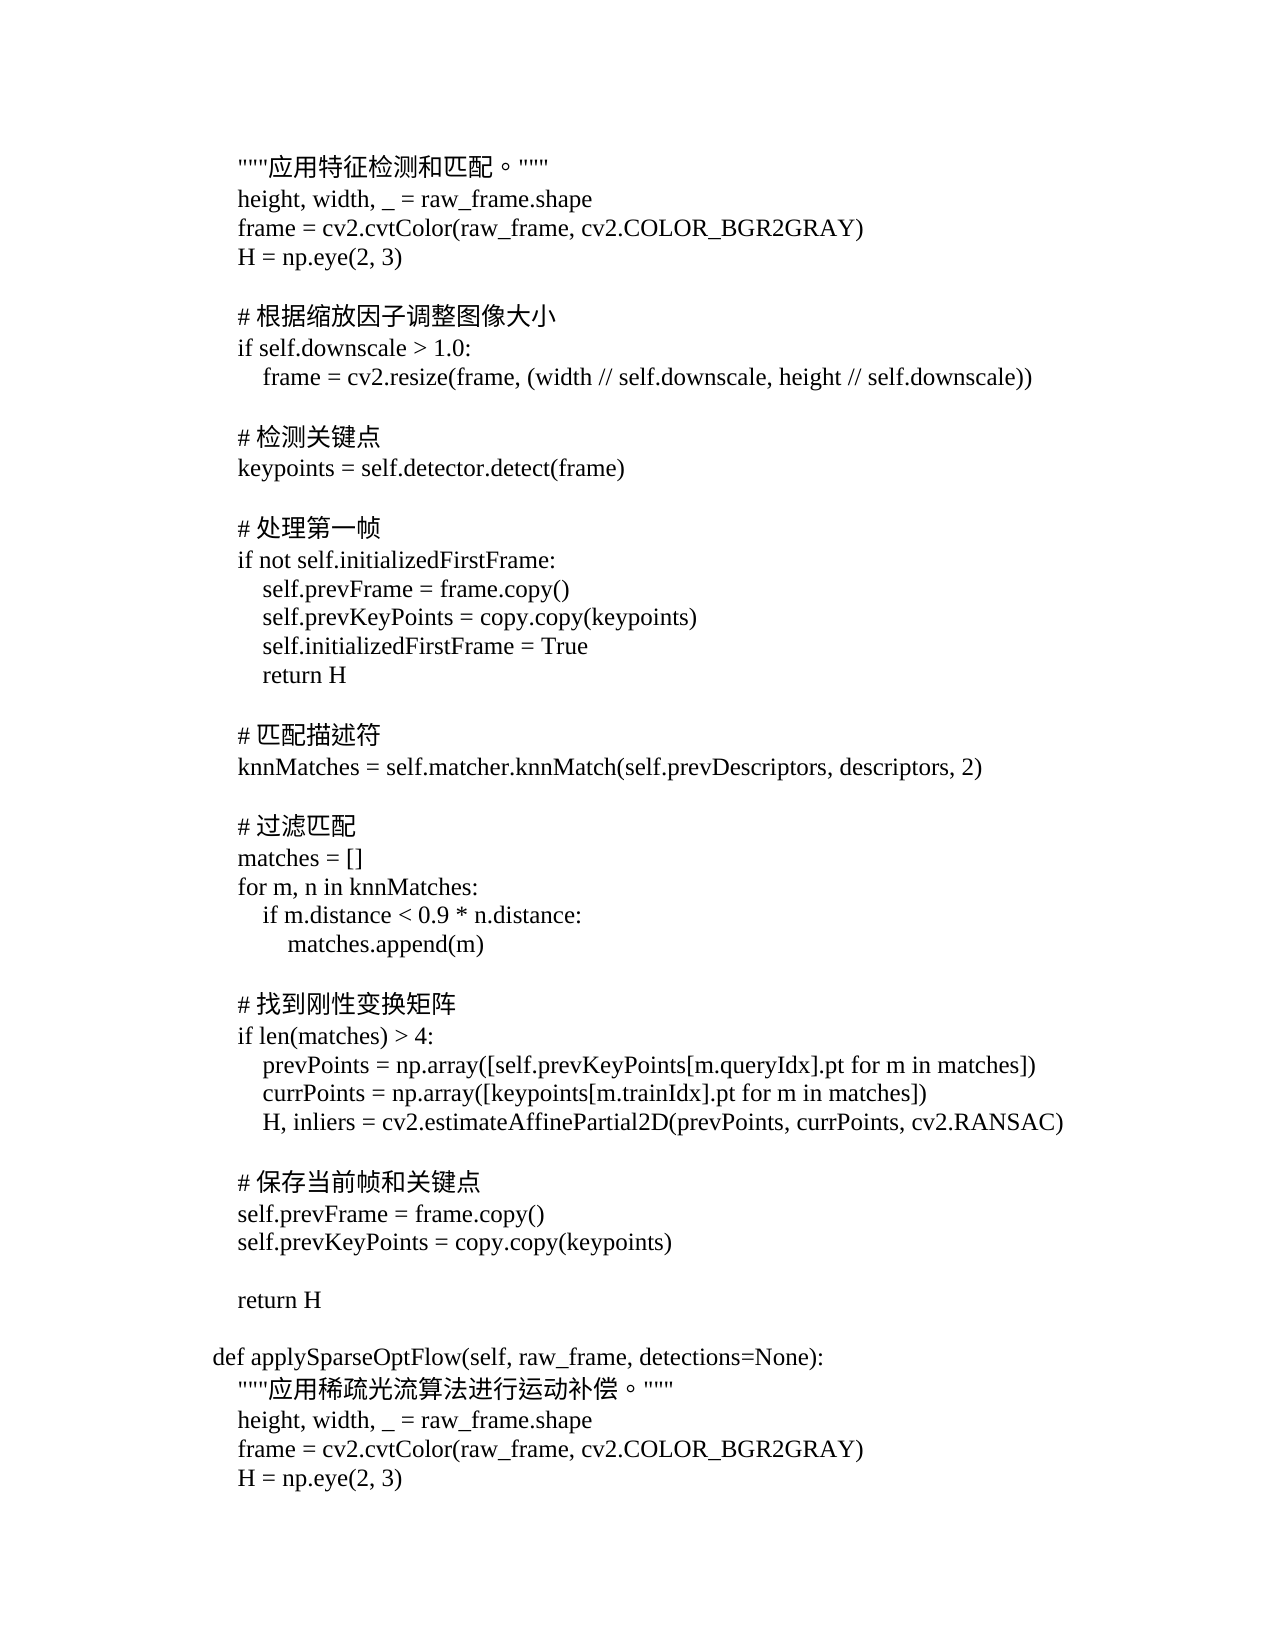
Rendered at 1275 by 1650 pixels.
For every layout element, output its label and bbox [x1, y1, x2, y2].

text [187, 150, 1087, 1492]
